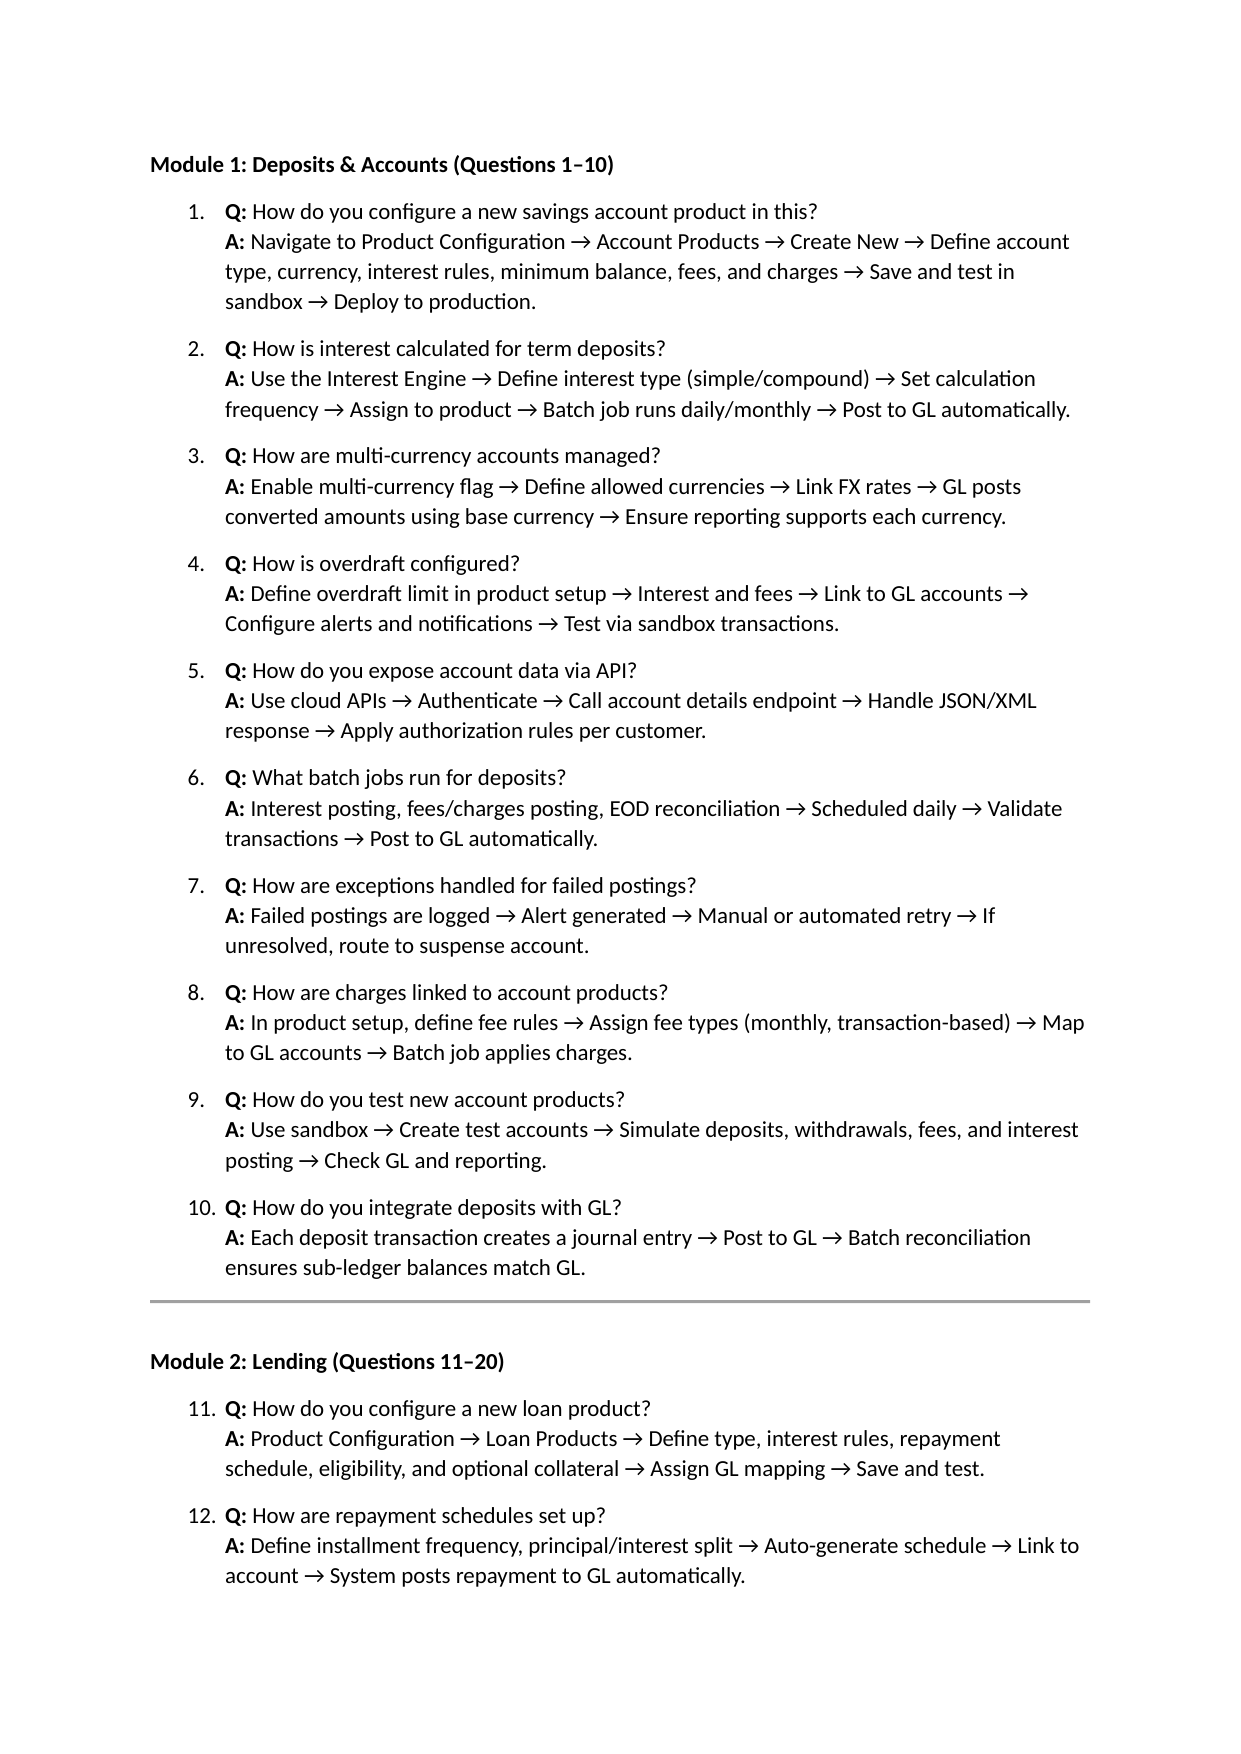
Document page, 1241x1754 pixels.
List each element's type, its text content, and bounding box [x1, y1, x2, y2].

list Q: How do you integrate deposits with GL? A: Each deposit transaction creates a journal entry → Post to GL → Batch reconciliation ensures sub-ledger balances match GL. [187, 1193, 1090, 1281]
list Q: How are exceptions handled for failed postings? A: Failed postings are logged → Alert generated → Manual or automated retry → If unresolved, route to suspense account. [187, 871, 1090, 959]
list Q: How do you test new account products? A: Use sandbox → Create test accounts → Simulate deposits, withdrawals, fees, and interest posting → Check GL and reporting. [187, 1085, 1090, 1174]
list Q: What batch jobs run for deposits? A: Interest posting, fees/charges posting, EOD reconciliation → Scheduled daily → Validate transactions → Post to GL automatically. [187, 763, 1090, 852]
list Q: How do you expose account data via API? A: Use cloud APIs → Authenticate → Call account details endpoint → Handle JSON/XML response → Apply authorization rules per customer. [187, 656, 1090, 745]
text Module 2: Lending (Questions 11–20) [150, 1347, 1090, 1375]
text Module 1: Deposits & Accounts (Questions 1–10) [150, 150, 1090, 178]
list Q: How do you configure a new loan product? A: Product Configuration → Loan Products → Define type, interest rules, repayment schedule, eligibility, and optional collateral → Assign GL mapping → Save and test. [187, 1394, 1090, 1482]
list Q: How are multi-currency accounts managed? A: Enable multi-currency flag → Define allowed currencies → Link FX rates → GL posts converted amounts using base currency → Ensure reporting supports each currency. [187, 442, 1090, 530]
list Q: How do you configure a new savings account product in this? A: Navigate to Product Configuration → Account Products → Create New → Define account type, currency, interest rules, minimum balance, fees, and charges → Save and test in sandbox → Deploy to production. [187, 197, 1090, 316]
list Q: How is overdraft configured? A: Define overdraft limit in product setup → Interest and fees → Link to GL accounts → Configure alerts and notifications → Test via sandbox transactions. [187, 549, 1090, 637]
list Q: How are charges linked to account products? A: In product setup, define fee rules → Assign fee types (monthly, transaction-based) → Map to GL accounts → Batch job applies charges. [187, 978, 1090, 1067]
list Q: How are repayment schedules set up? A: Define installment frequency, principal/interest split → Auto-generate schedule → Link to account → System posts repayment to GL automatically. [187, 1501, 1090, 1589]
list Q: How is interest calculated for term deposits? A: Use the Interest Engine → Define interest type (simple/compound) → Set calculation frequency → Assign to product → Batch job runs daily/monthly → Post to GL automatically. [187, 334, 1090, 423]
